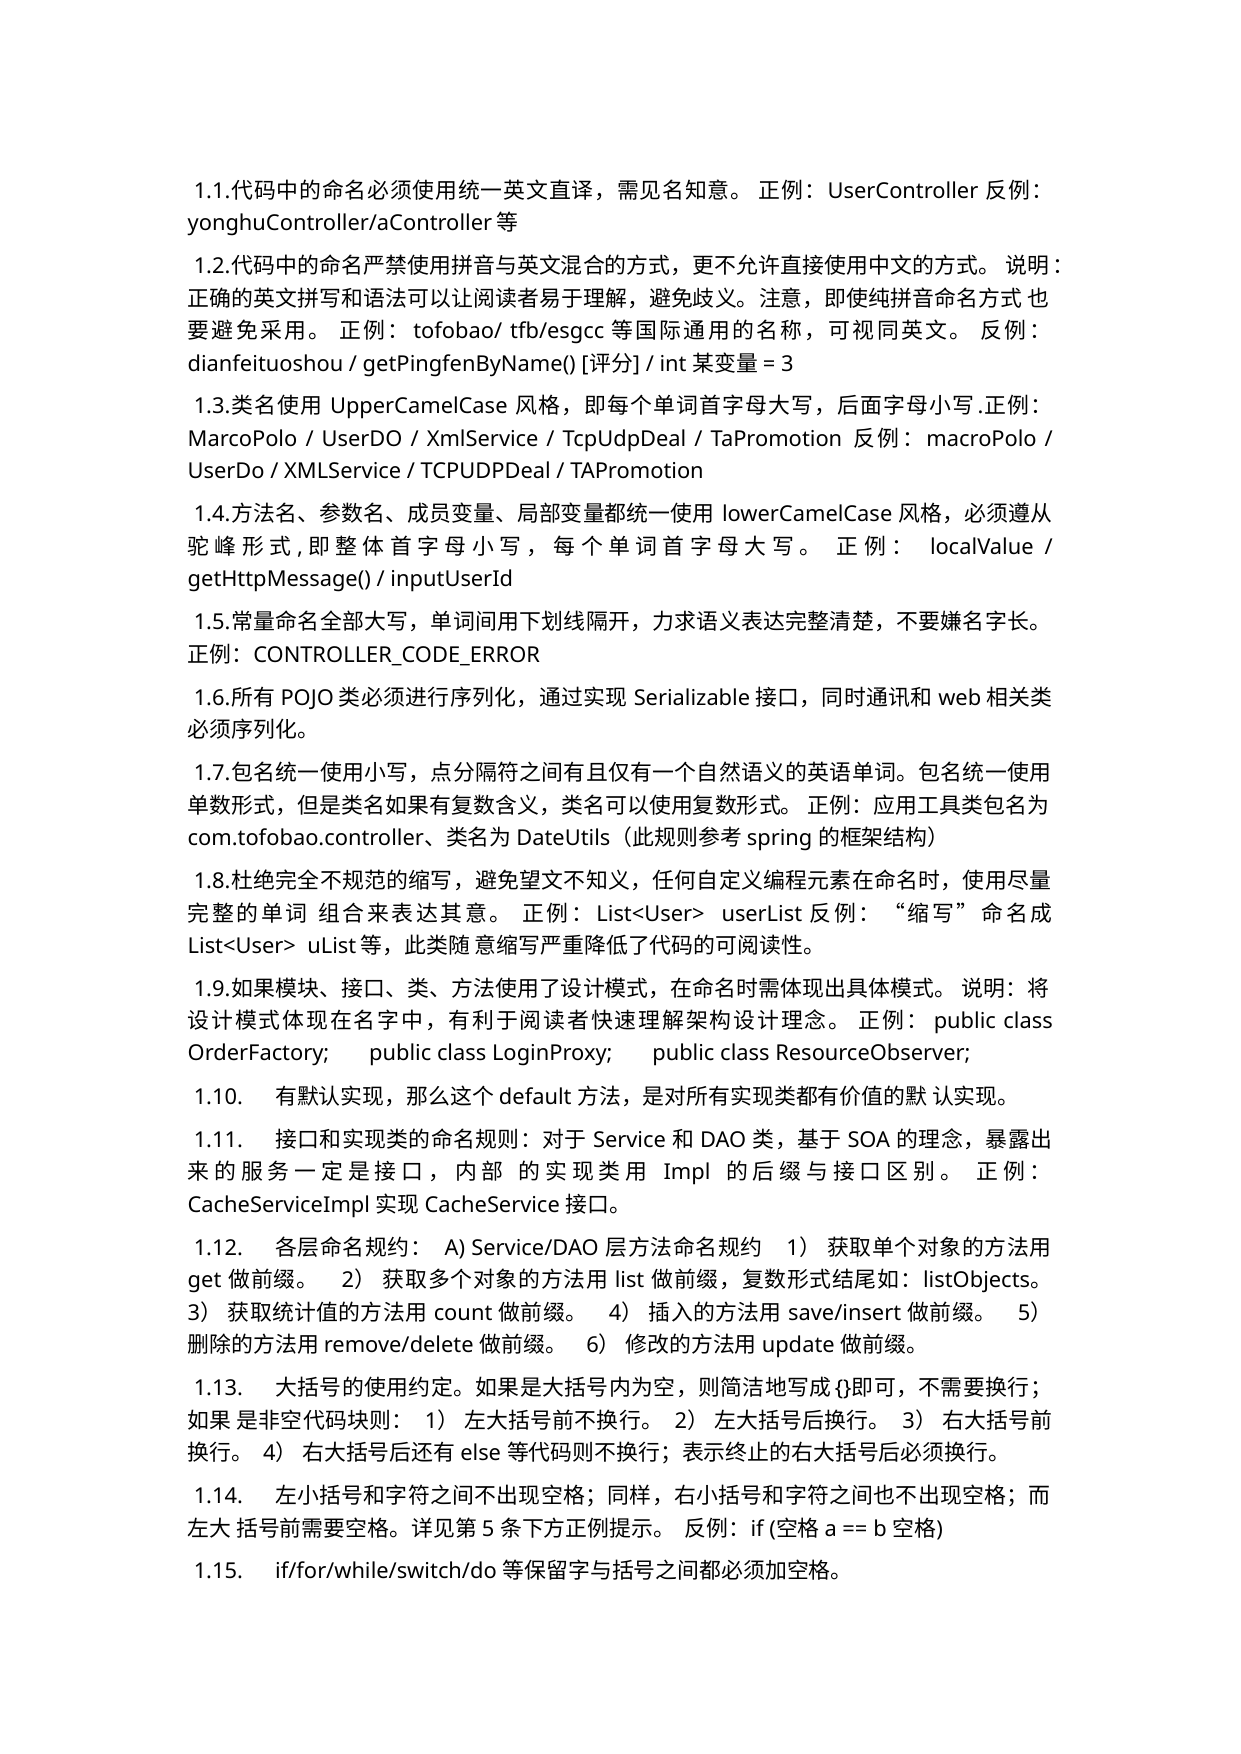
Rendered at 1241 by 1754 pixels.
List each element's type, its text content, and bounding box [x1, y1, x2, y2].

subtitle 所有POJO类必须进行序列化，通过实现Serializable接口，同时通讯和web相关类必须序列化。 [187, 679, 1053, 744]
subtitle 杜绝完全不规范的缩写，避免望文不知义，任何自定义编程元素在命名时，使用尽量完整的单词 组合来表达其意。 正例：List<User> userList反例：“缩写”命名成 List<User> uList等，此类随 意缩写严重降低了代码的可阅读性。 [187, 863, 1053, 960]
subtitle 代码中的命名严禁使用拼音与英文混合的方式，更不允许直接使用中文的方式。 说明：正确的英文拼写和语法可以让阅读者易于理解，避免歧义。注意，即使纯拼音命名方式 也要避免采用。 正例：tofobao/ tfb/esgcc等国际通用的名称，可视同英文。 反例：dianfeituoshou / getPingfenByName() [评分] / int 某变量 = 3 [187, 248, 1053, 378]
subtitle 如果模块、接口、类、方法使用了设计模式，在命名时需体现出具体模式。 说明：将设计模式体现在名字中，有利于阅读者快速理解架构设计理念。 正例：public class OrderFactory; public class LoginProxy; public class ResourceObserver; [187, 971, 1053, 1068]
subtitle 常量命名全部大写，单词间用下划线隔开，力求语义表达完整清楚，不要嫌名字长。 正例：CONTROLLER_CODE_ERROR [187, 604, 1053, 669]
subtitle 包名统一使用小写，点分隔符之间有且仅有一个自然语义的英语单词。包名统一使用 单数形式，但是类名如果有复数含义，类名可以使用复数形式。 正例：应用工具类包名为 com.tofobao.controller、类名为 DateUtils（此规则参考 spring 的框架结构） [187, 755, 1053, 852]
subtitle 接口和实现类的命名规则：对于 Service 和 DAO 类，基于 SOA 的理念，暴露出来的服务一定是接口，内部 的实现类用 Impl 的后缀与接口区别。 正例：CacheServiceImpl 实现 CacheService 接口。 [187, 1122, 1053, 1219]
subtitle 方法名、参数名、成员变量、局部变量都统一使用 lowerCamelCase 风格，必须遵从 驼峰形式,即整体首字母小写，每个单词首字母大写。 正例： localValue / getHttpMessage() / inputUserId [187, 496, 1053, 594]
subtitle 有默认实现，那么这个 default 方法，是对所有实现类都有价值的默 认实现。 [187, 1079, 1053, 1111]
subtitle 左小括号和字符之间不出现空格；同样，右小括号和字符之间也不出现空格；而左大 括号前需要空格。详见第 5 条下方正例提示。 反例：if (空格 a == b 空格) [187, 1478, 1053, 1543]
subtitle 大括号的使用约定。如果是大括号内为空，则简洁地写成{}即可，不需要换行；如果 是非空代码块则： 1） 左大括号前不换行。 2） 左大括号后换行。 3） 右大括号前换行。 4） 右大括号后还有 else 等代码则不换行；表示终止的右大括号后必须换行。 [187, 1370, 1053, 1467]
subtitle 类名使用 UpperCamelCase 风格，即每个单词首字母大写，后面字母小写.正例：MarcoPolo / UserDO / XmlService / TcpUdpDeal / TaPromotion 反例：macroPolo / UserDo / XMLService / TCPUDPDeal / TAPromotion [187, 388, 1053, 486]
subtitle 各层命名规约： A) Service/DAO 层方法命名规约 1） 获取单个对象的方法用 get 做前缀。 2） 获取多个对象的方法用 list 做前缀，复数形式结尾如：listObjects。 3） 获取统计值的方法用 count 做前缀。 4） 插入的方法用 save/insert 做前缀。 5） 删除的方法用 remove/delete 做前缀。 6） 修改的方法用 update 做前缀。 [187, 1229, 1053, 1359]
subtitle if/for/while/switch/do 等保留字与括号之间都必须加空格。 [187, 1553, 1053, 1586]
subtitle 代码中的命名必须使用统一英文直译，需见名知意。 正例：UserController 反例：yonghuController/aController等 [187, 172, 1053, 237]
